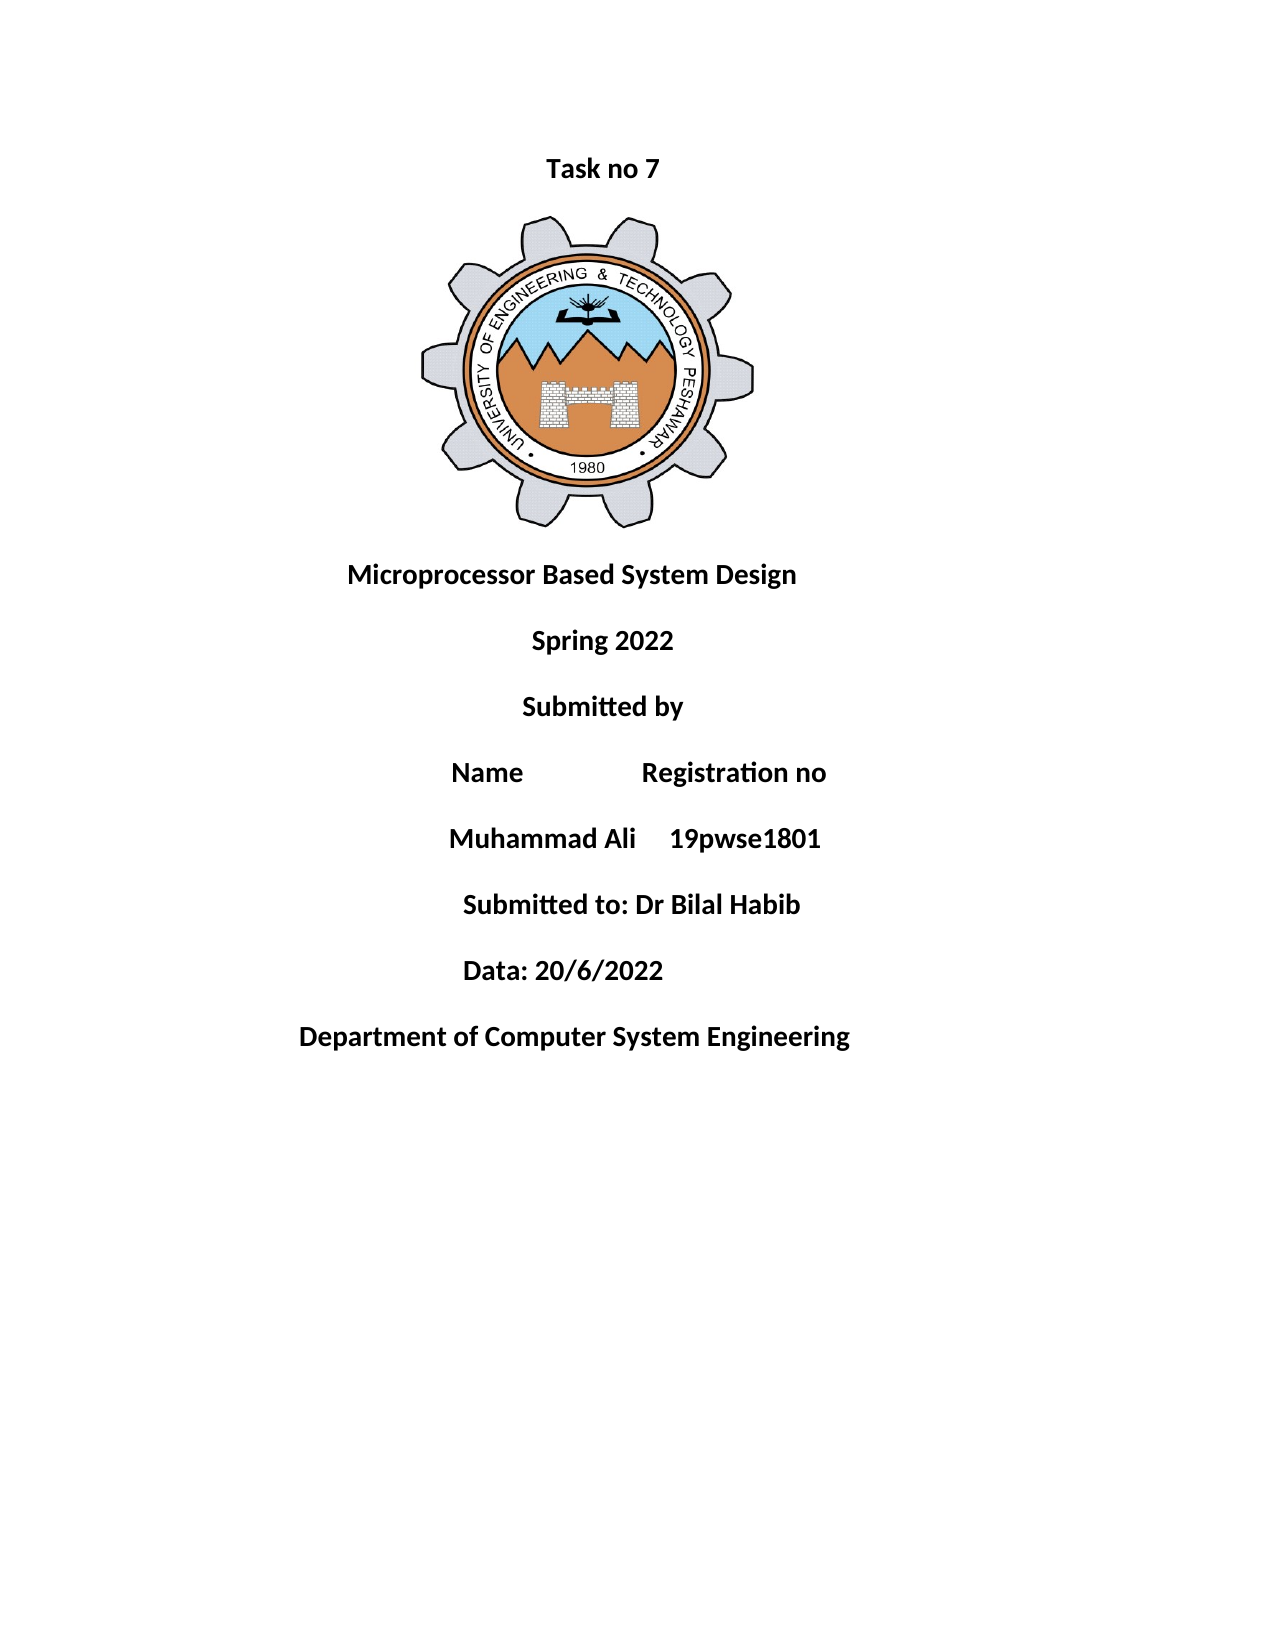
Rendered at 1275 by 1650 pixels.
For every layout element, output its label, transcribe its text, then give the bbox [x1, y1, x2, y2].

text Spring 2022 [150, 622, 1056, 658]
text Muhammad Ali 19pwse1801 [442, 820, 1125, 856]
text Submitted to: Dr Bilal Habib [463, 886, 1125, 922]
text Microprocessor Based System Design [150, 556, 797, 592]
text Data: 20/6/2022 [463, 952, 1125, 988]
picture [414, 210, 765, 534]
text Task no 7 [150, 150, 1056, 186]
text Submitted by [150, 688, 1055, 724]
text Department of Computer System Engineering [150, 1018, 850, 1054]
text Name Registration no [148, 754, 1125, 790]
